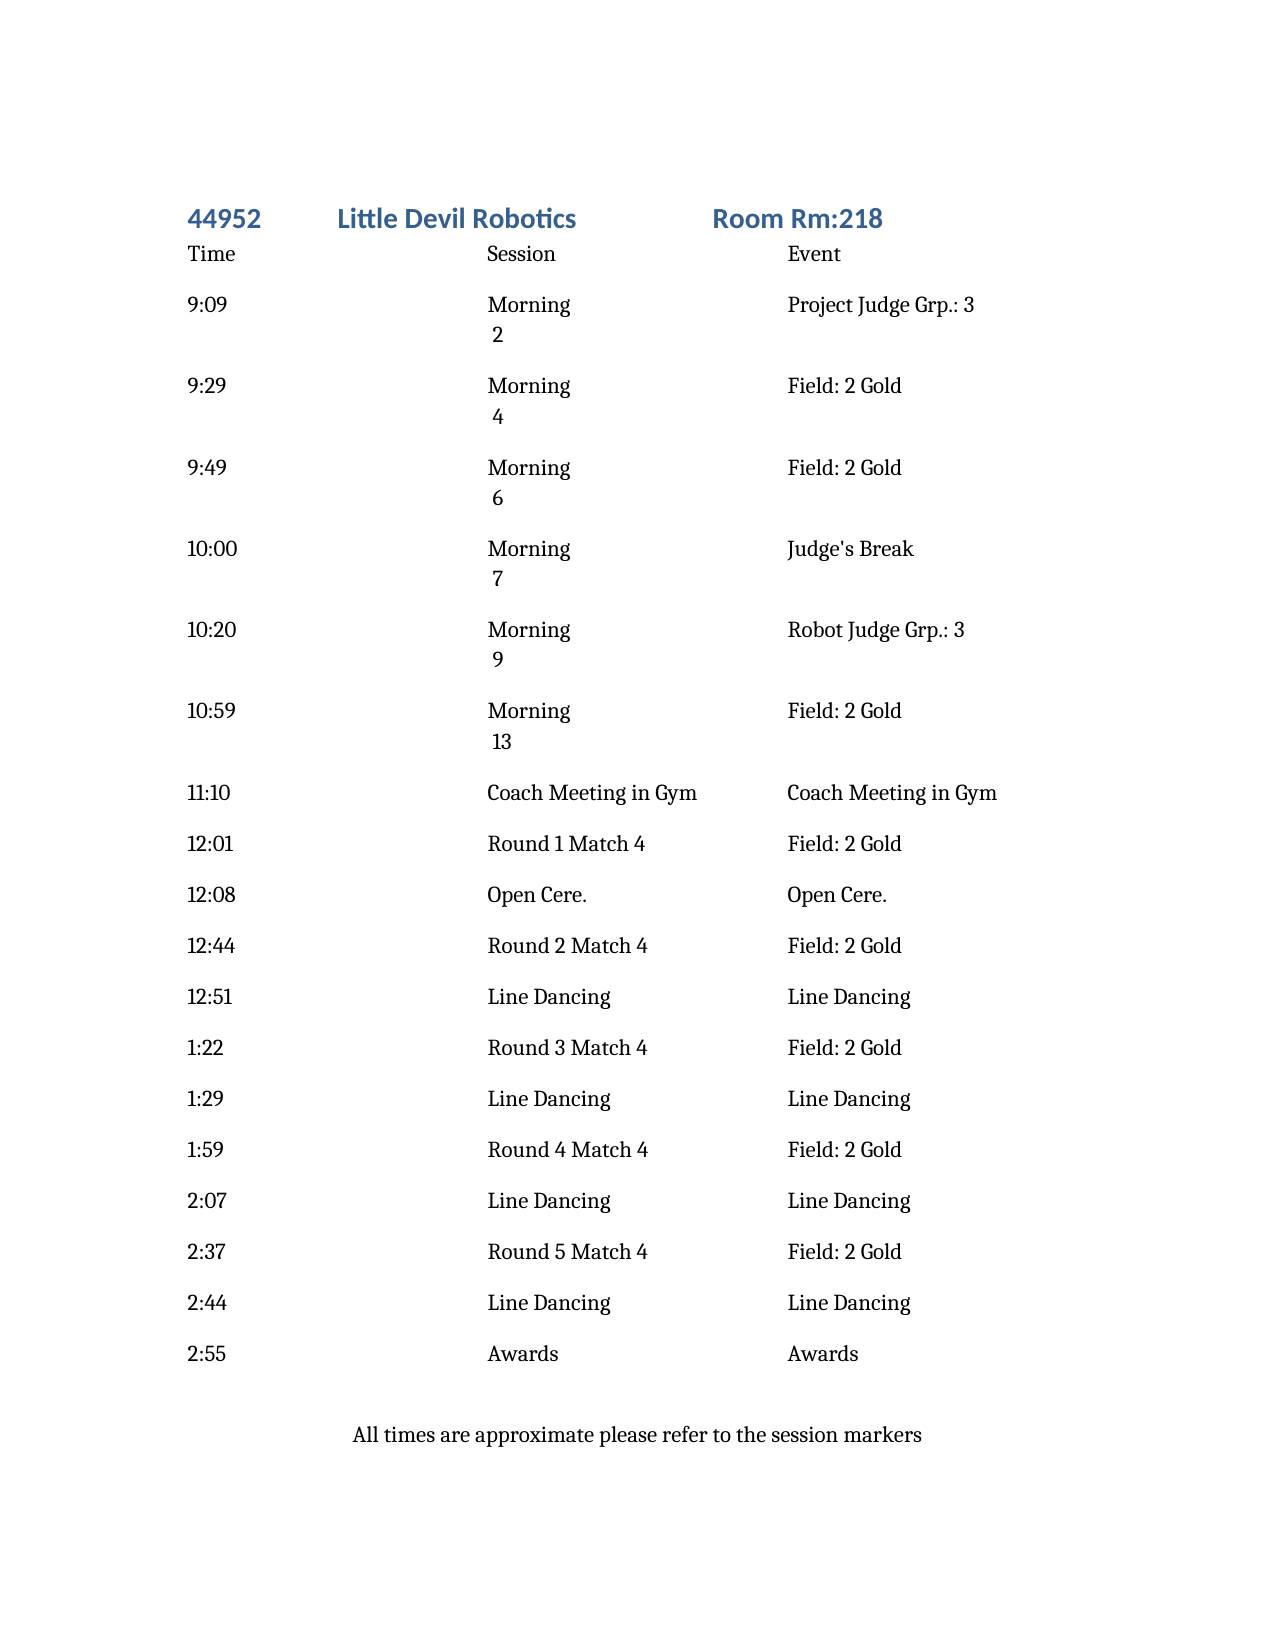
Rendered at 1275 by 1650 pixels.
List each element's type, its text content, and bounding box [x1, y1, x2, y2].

table_cell 12:44 [176, 933, 476, 984]
table_cell Field: 2 Gold [776, 933, 1076, 984]
table_cell Open Cere. [476, 882, 776, 933]
table_cell Field: 2 Gold [776, 1137, 1076, 1188]
table_cell Morning 7 [476, 536, 776, 617]
table_cell Field: 2 Gold [776, 1035, 1076, 1086]
table_cell 2:07 [176, 1188, 476, 1239]
table_cell Line Dancing [476, 1290, 776, 1341]
table_cell 9:29 [176, 373, 476, 454]
table_cell 12:08 [176, 882, 476, 933]
subtitle 44952 Little Devil Robotics Room Rm:218 [187, 200, 1087, 236]
table_cell Round 1 Match 4 [476, 831, 776, 882]
text All times are approximate please refer to the session markers [187, 1392, 1087, 1448]
table_cell Line Dancing [776, 1188, 1076, 1239]
table_cell Field: 2 Gold [776, 831, 1076, 882]
table_cell 10:59 [176, 698, 476, 779]
table_cell Round 2 Match 4 [476, 933, 776, 984]
table_cell Line Dancing [476, 1086, 776, 1137]
table_cell Project Judge Grp.: 3 [776, 292, 1076, 373]
table_cell Line Dancing [476, 1188, 776, 1239]
table_cell 10:20 [176, 617, 476, 698]
table_cell Awards [776, 1341, 1076, 1392]
table_header Session [476, 241, 776, 292]
table_cell Open Cere. [776, 882, 1076, 933]
table_header Event [776, 241, 1076, 292]
table_cell Morning 13 [476, 698, 776, 779]
table_header Time [176, 241, 476, 292]
table_cell Morning 2 [476, 292, 776, 373]
table_cell Field: 2 Gold [776, 1239, 1076, 1290]
table_cell Round 5 Match 4 [476, 1239, 776, 1290]
table_cell 9:09 [176, 292, 476, 373]
table_cell Field: 2 Gold [776, 455, 1076, 536]
table_cell 1:29 [176, 1086, 476, 1137]
table_cell Coach Meeting in Gym [476, 780, 776, 831]
table_cell 12:01 [176, 831, 476, 882]
table_cell Line Dancing [476, 984, 776, 1035]
table_cell Line Dancing [776, 984, 1076, 1035]
table_cell 1:59 [176, 1137, 476, 1188]
table_cell Coach Meeting in Gym [776, 780, 1076, 831]
table_cell Morning 6 [476, 455, 776, 536]
table_cell Robot Judge Grp.: 3 [776, 617, 1076, 698]
table_cell Round 3 Match 4 [476, 1035, 776, 1086]
table_cell Round 4 Match 4 [476, 1137, 776, 1188]
table_cell Morning 4 [476, 373, 776, 454]
table_cell Morning 9 [476, 617, 776, 698]
table_cell Judge's Break [776, 536, 1076, 617]
table_cell Line Dancing [776, 1290, 1076, 1341]
table_cell 9:49 [176, 455, 476, 536]
table_cell Line Dancing [776, 1086, 1076, 1137]
table_cell 2:37 [176, 1239, 476, 1290]
table_cell 1:22 [176, 1035, 476, 1086]
table_cell Field: 2 Gold [776, 373, 1076, 454]
table_cell 2:55 [176, 1341, 476, 1392]
table_cell Awards [476, 1341, 776, 1392]
table_cell 2:44 [176, 1290, 476, 1341]
table_cell 10:00 [176, 536, 476, 617]
table_cell 12:51 [176, 984, 476, 1035]
table_cell 11:10 [176, 780, 476, 831]
table_cell Field: 2 Gold [776, 698, 1076, 779]
